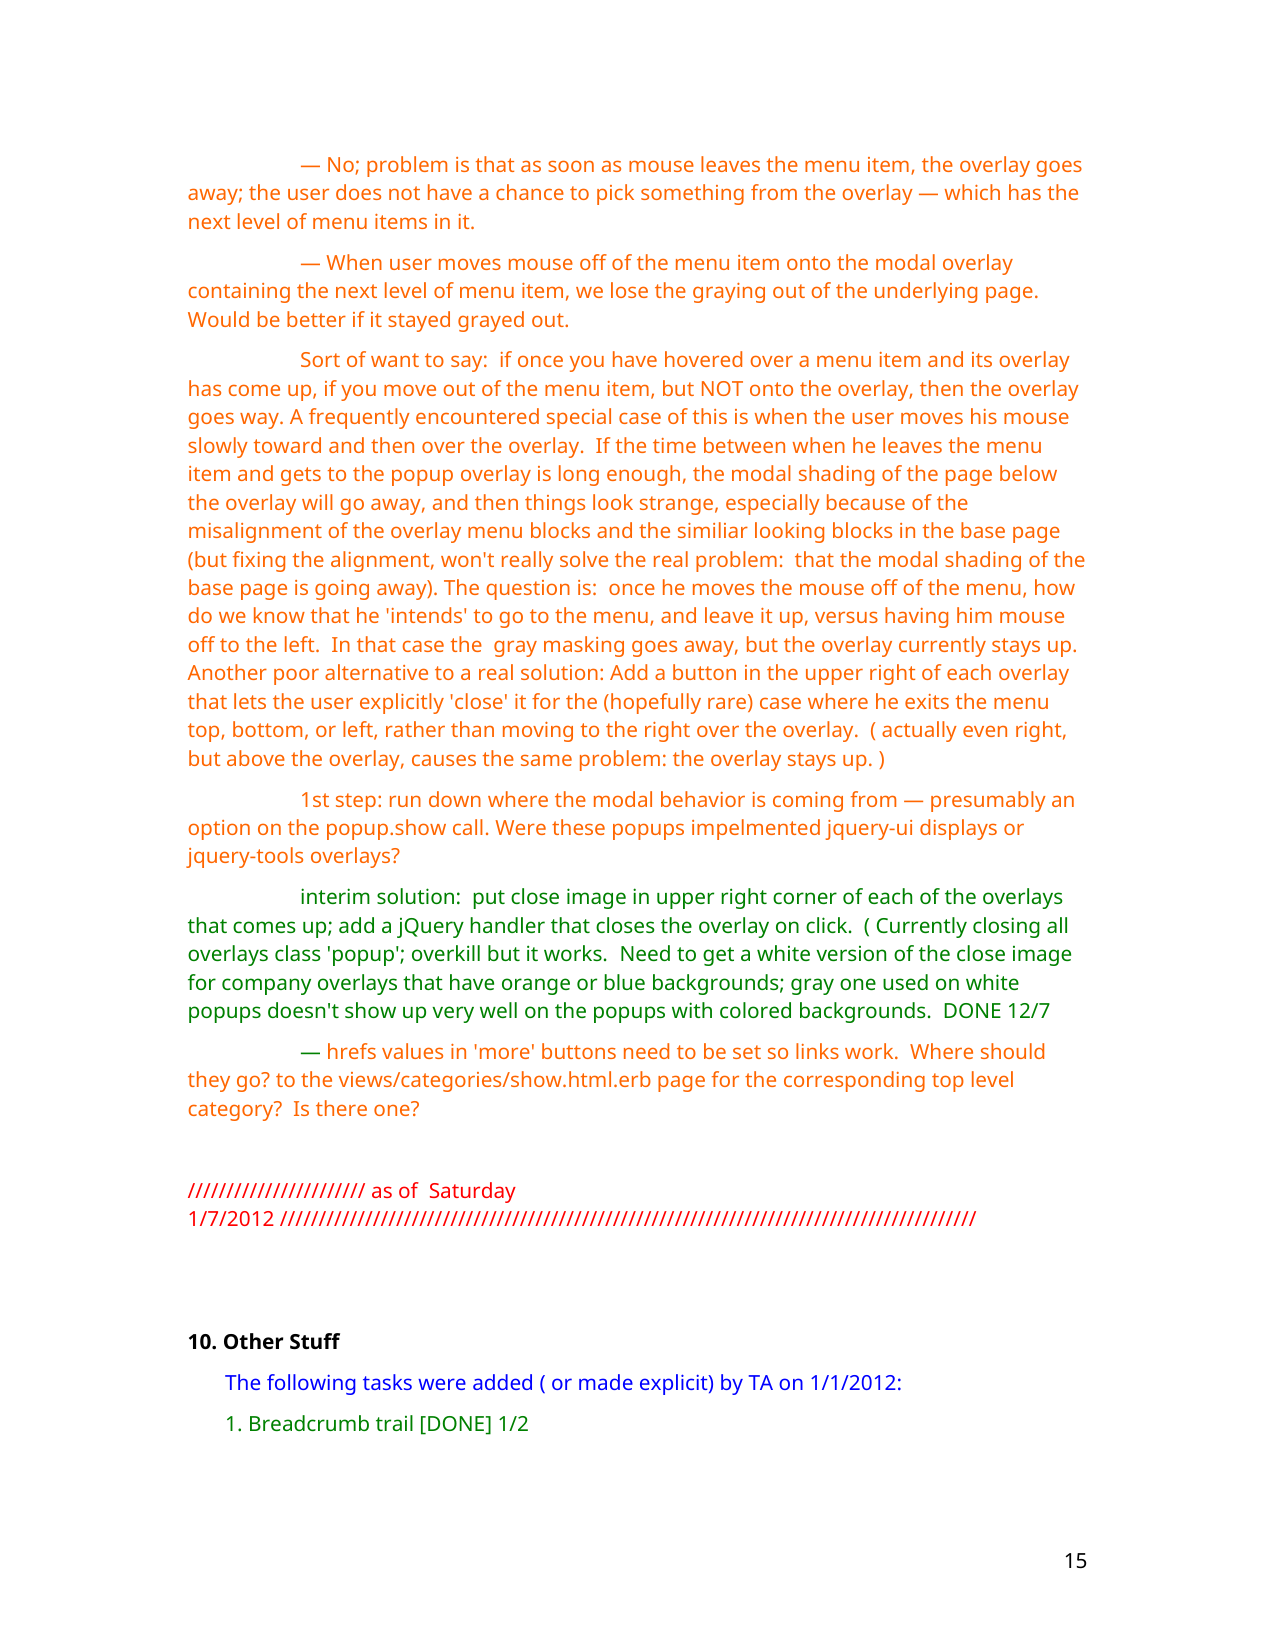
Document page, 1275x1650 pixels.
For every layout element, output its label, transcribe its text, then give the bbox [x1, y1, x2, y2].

text /////////////////////// as of Saturday 1/7/2012 ////////////////////////////////////////////////////////////////////////////////////////// [187, 1176, 1087, 1233]
text 10. Other Stuff [187, 1327, 1087, 1356]
text — No; problem is that as soon as mouse leaves the menu item, the overlay goes away; the user does not have a chance to pick something from the overlay — which has the next level of menu items in it. [187, 150, 1087, 235]
text — hrefs values in 'more' buttons need to be set so links work. Where should they go? to the views/categories/show.html.erb page for the corresponding top level category? Is there one? [187, 1037, 1087, 1122]
text interim solution: put close image in upper right corner of each of the overlays that comes up; add a jQuery handler that closes the overlay on click. ( Currently closing all overlays class 'popup'; overkill but it works. Need to get a white version of the close image for company overlays that have orange or blue backgrounds; gray one used on white popups doesn't show up very well on the popups with colored backgrounds. DONE 12/7 [187, 882, 1087, 1025]
text The following tasks were added ( or made explicit) by TA on 1/1/2012: [187, 1368, 1087, 1397]
text — When user moves mouse off of the menu item onto the modal overlay containing the next level of menu item, we lose the graying out of the underlying page. Would be better if it stayed grayed out. [187, 248, 1087, 333]
text 1st step: run down where the modal behavior is coming from — presumably an option on the popup.show call. Were these popups impelmented jquery-ui displays or jquery-tools overlays? [187, 785, 1087, 870]
text Sort of want to say: if once you have hovered over a menu item and its overlay has come up, if you move out of the menu item, but NOT onto the overlay, then the overlay goes way. A frequently encountered special case of this is when the user moves his mouse slowly toward and then over the overlay. If the time between when he leaves the menu item and gets to the popup overlay is long enough, the modal shading of the page below the overlay will go away, and then things look strange, especially because of the misalignment of the overlay menu blocks and the similiar looking blocks in the base page (but fixing the alignment, won't really solve the real problem: that the modal shading of the base page is going away). The question is: once he moves the mouse off of the menu, how do we know that he 'intends' to go to the menu, and leave it up, versus having him mouse off to the left. In that case the gray masking goes away, but the overlay currently stays up. Another poor alternative to a real solution: Add a button in the upper right of each overlay that lets the user explicitly 'close' it for the (hopefully rare) case where he exits the menu top, bottom, or left, rather than moving to the right over the overlay. ( actually even right, but above the overlay, causes the same problem: the overlay stays up. ) [187, 346, 1087, 772]
text 1. Breadcrumb trail [DONE] 1/2 [187, 1409, 1087, 1437]
